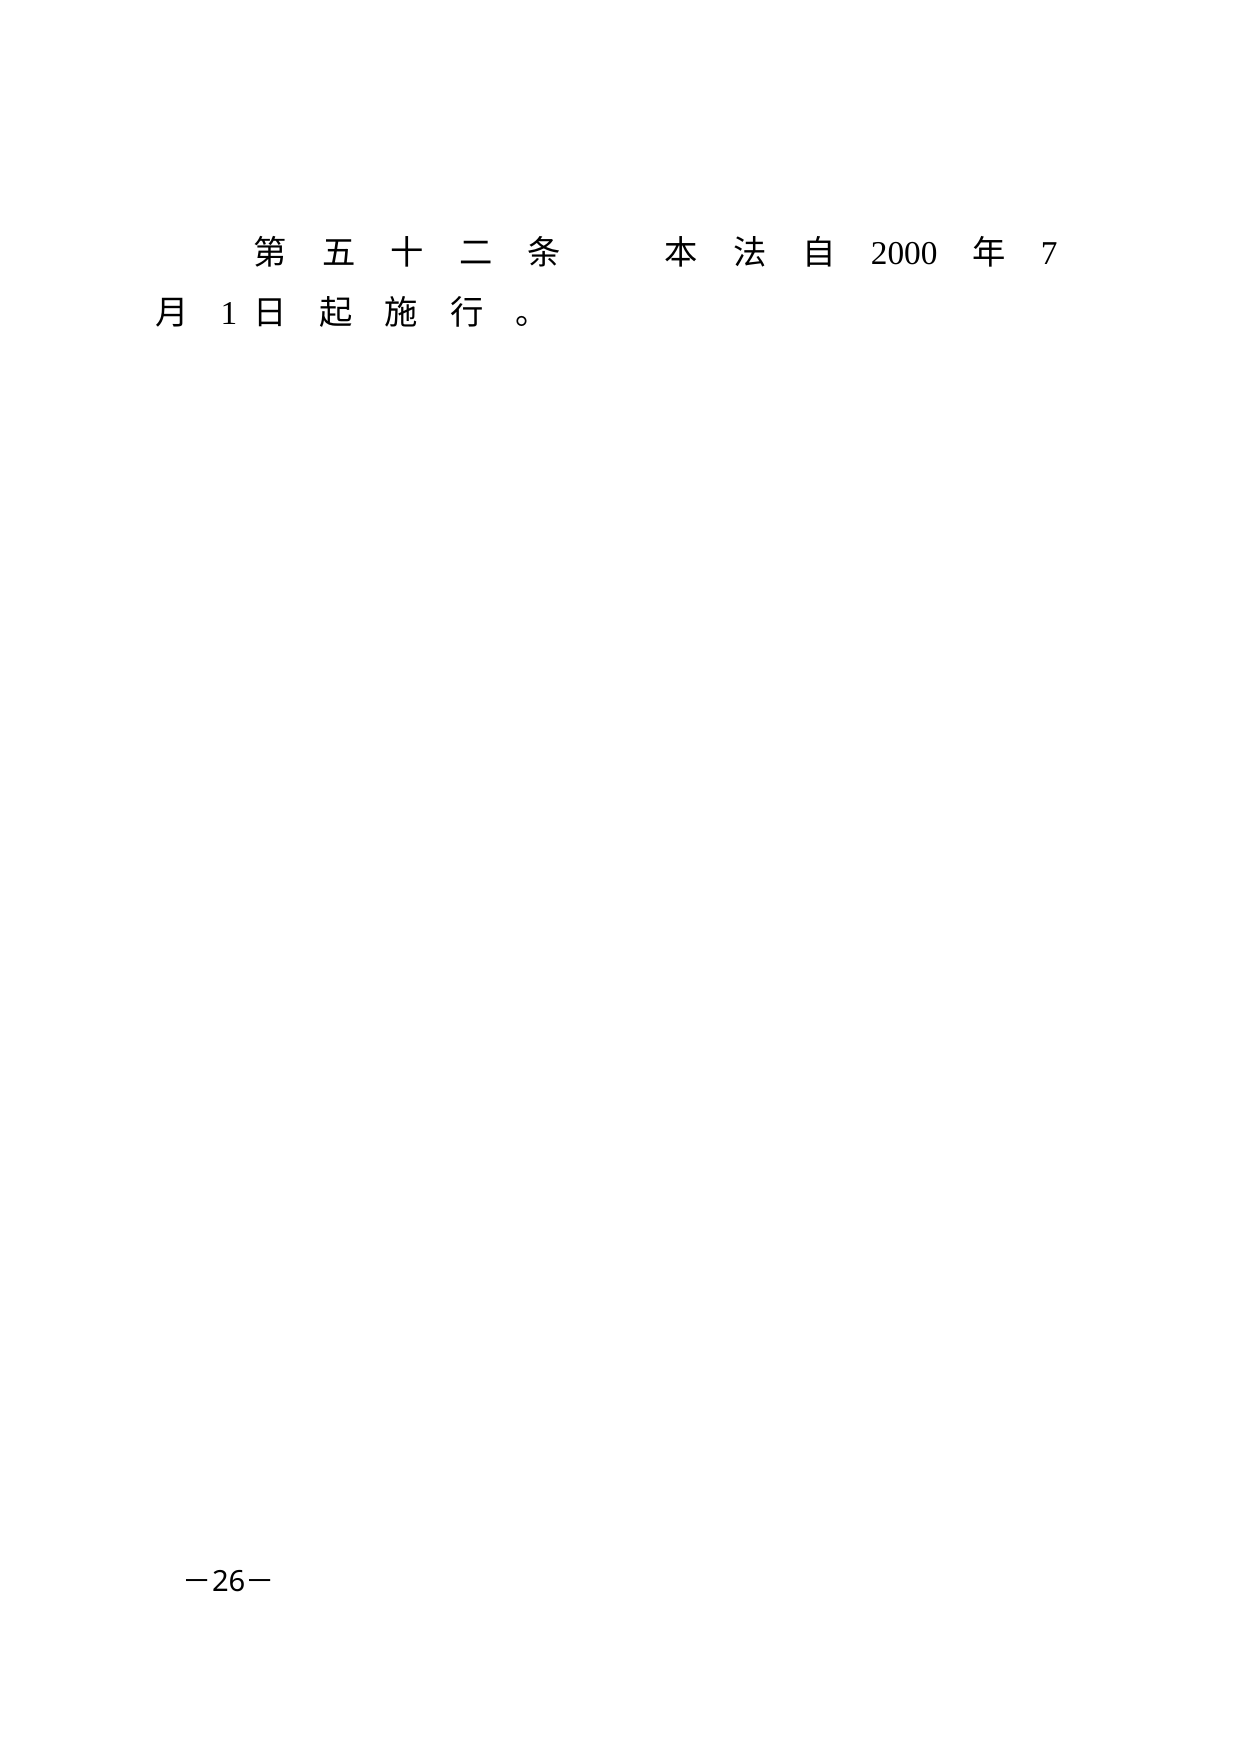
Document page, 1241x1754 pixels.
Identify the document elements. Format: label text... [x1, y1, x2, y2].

text 第五十二条 本法自2000年7月1日起施行。 [155, 219, 1073, 340]
